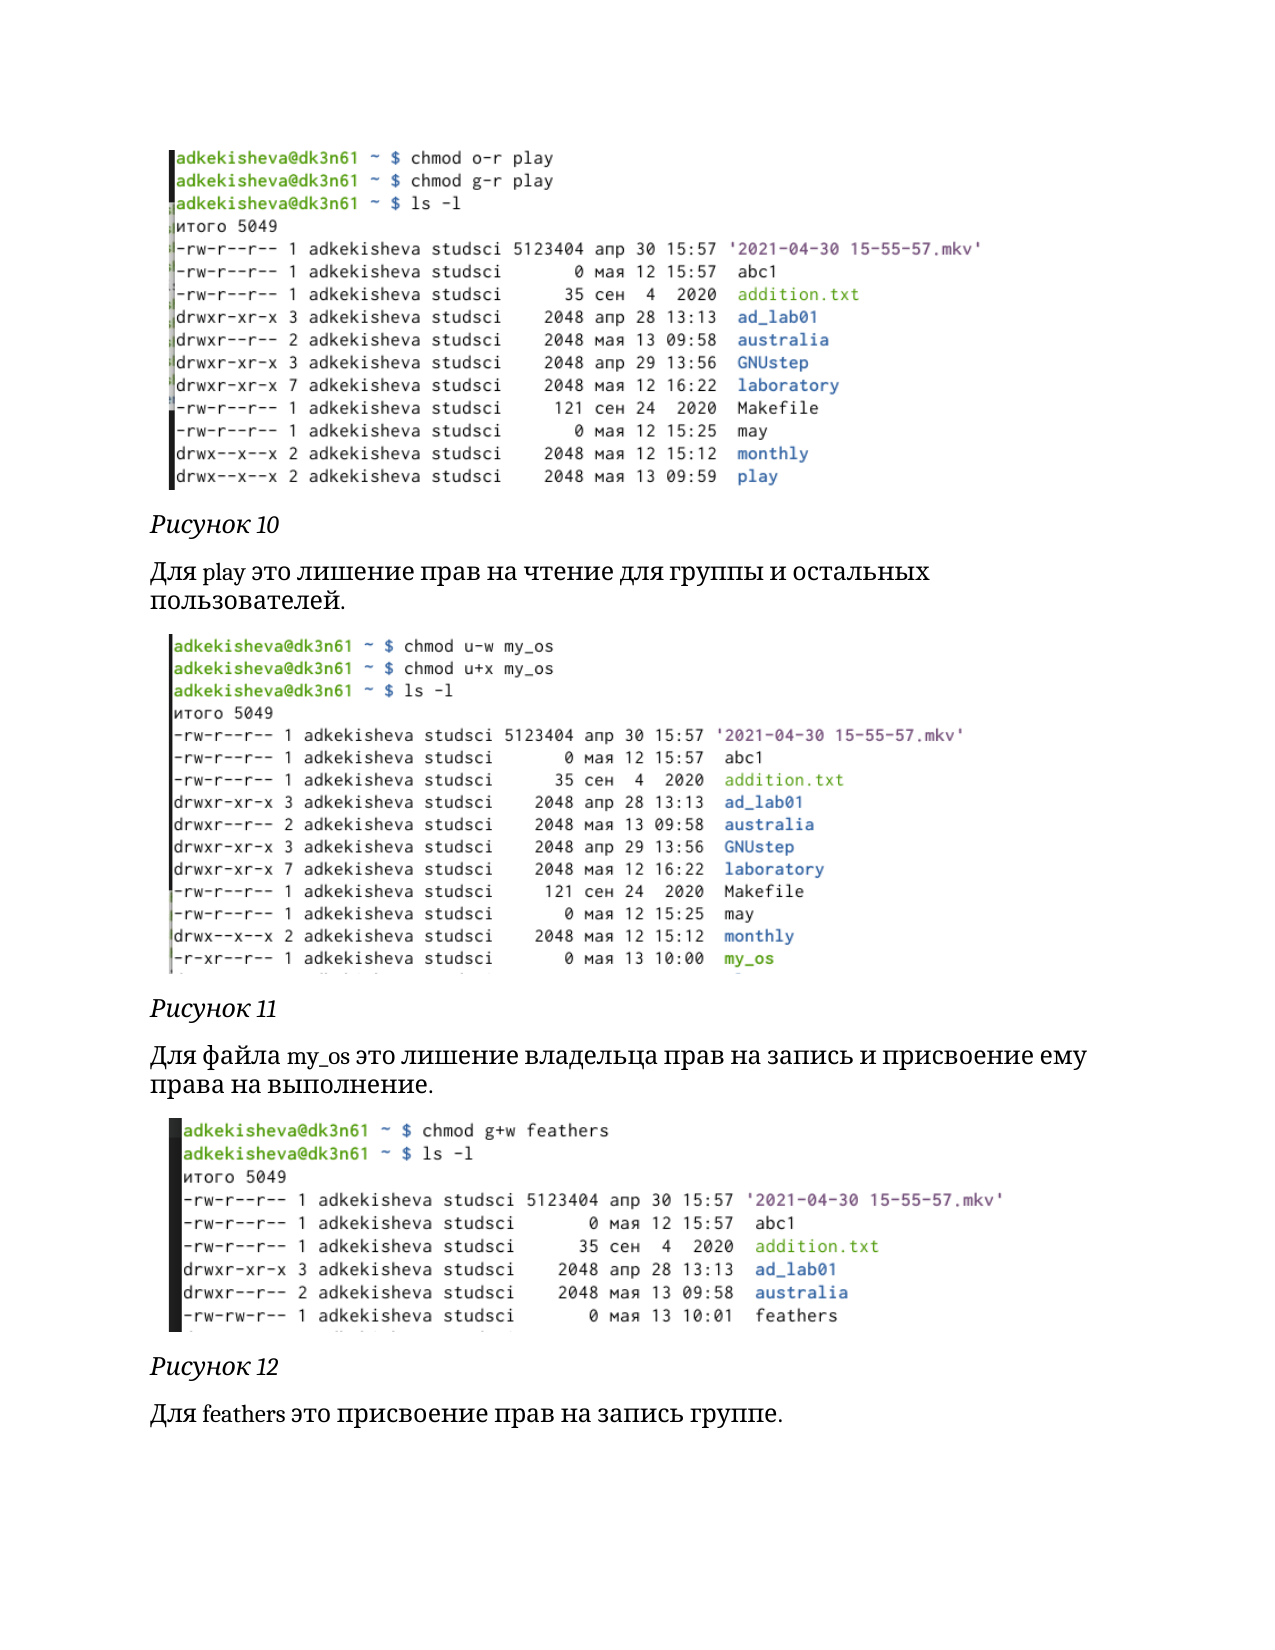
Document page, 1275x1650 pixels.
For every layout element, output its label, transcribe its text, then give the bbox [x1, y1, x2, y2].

picture [168, 634, 1044, 974]
text Для play это лишение прав на чтение для группы и остальных пользователей. [150, 558, 1125, 616]
text Рисунок 11 [150, 994, 1125, 1023]
text Для файла my_os это лишение владельца прав на запись и присвоение ему права на выполнение. [150, 1042, 1125, 1099]
text Для feathers это присвоение прав на запись группе. [150, 1400, 1125, 1429]
picture [168, 1118, 1044, 1332]
text Рисунок 10 [150, 511, 1125, 539]
text Рисунок 12 [150, 1353, 1125, 1381]
picture [168, 150, 1044, 490]
